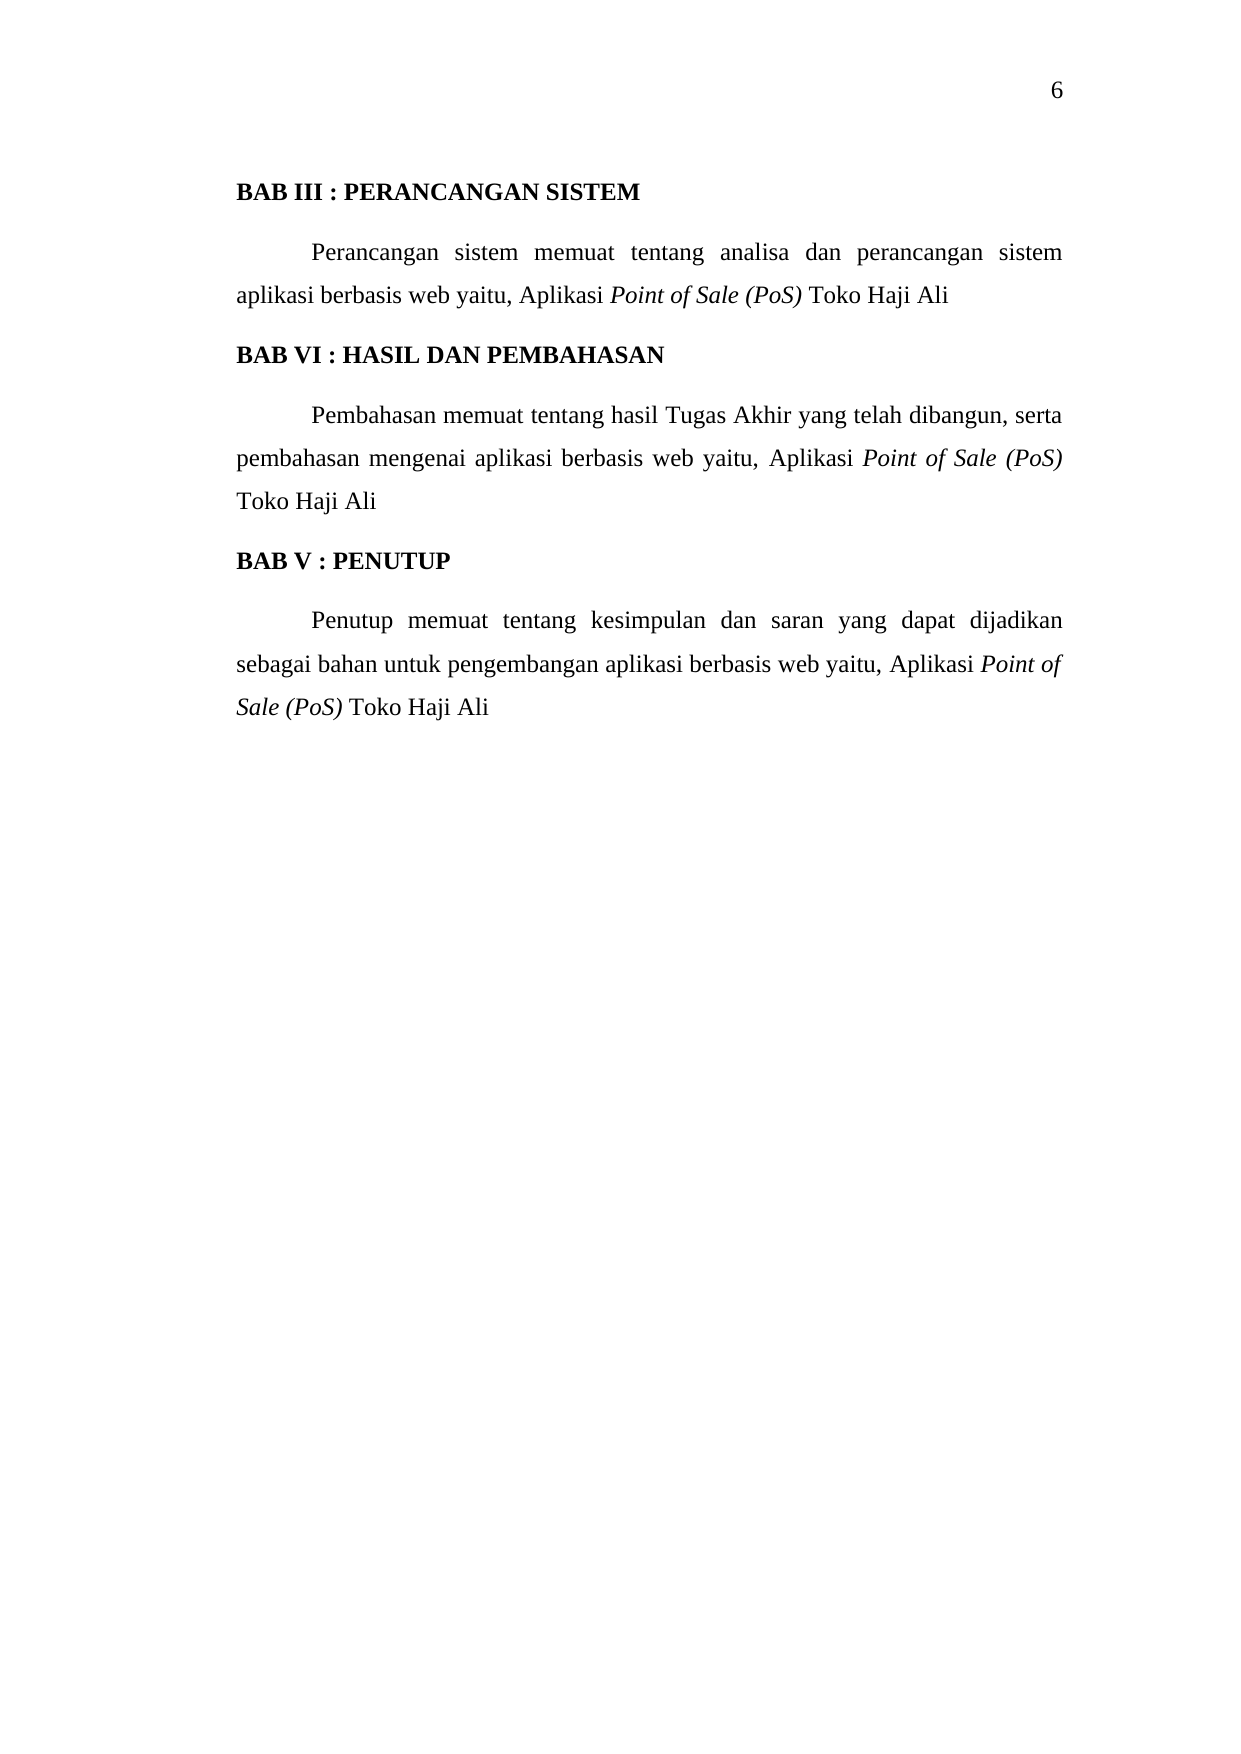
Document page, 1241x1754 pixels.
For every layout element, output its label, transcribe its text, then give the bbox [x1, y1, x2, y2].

text BAB V : PENUTUP [236, 546, 1063, 574]
text Penutup memuat tentang kesimpulan dan saran yang dapat dijadikan sebagai bahan untuk pengembangan aplikasi berbasis web yaitu, Aplikasi Point of Sale (PoS) Toko Haji Ali [236, 606, 1063, 721]
text BAB III : PERANCANGAN SISTEM [236, 177, 1063, 206]
text Pembahasan memuat tentang hasil Tugas Akhir yang telah dibangun, serta pembahasan mengenai aplikasi berbasis web yaitu, Aplikasi Point of Sale (PoS) Toko Haji Ali [236, 400, 1063, 515]
text Perancangan sistem memuat tentang analisa dan perancangan sistem aplikasi berbasis web yaitu, Aplikasi Point of Sale (PoS) Toko Haji Ali [236, 237, 1063, 309]
text BAB VI : HASIL DAN PEMBAHASAN [236, 340, 1063, 369]
